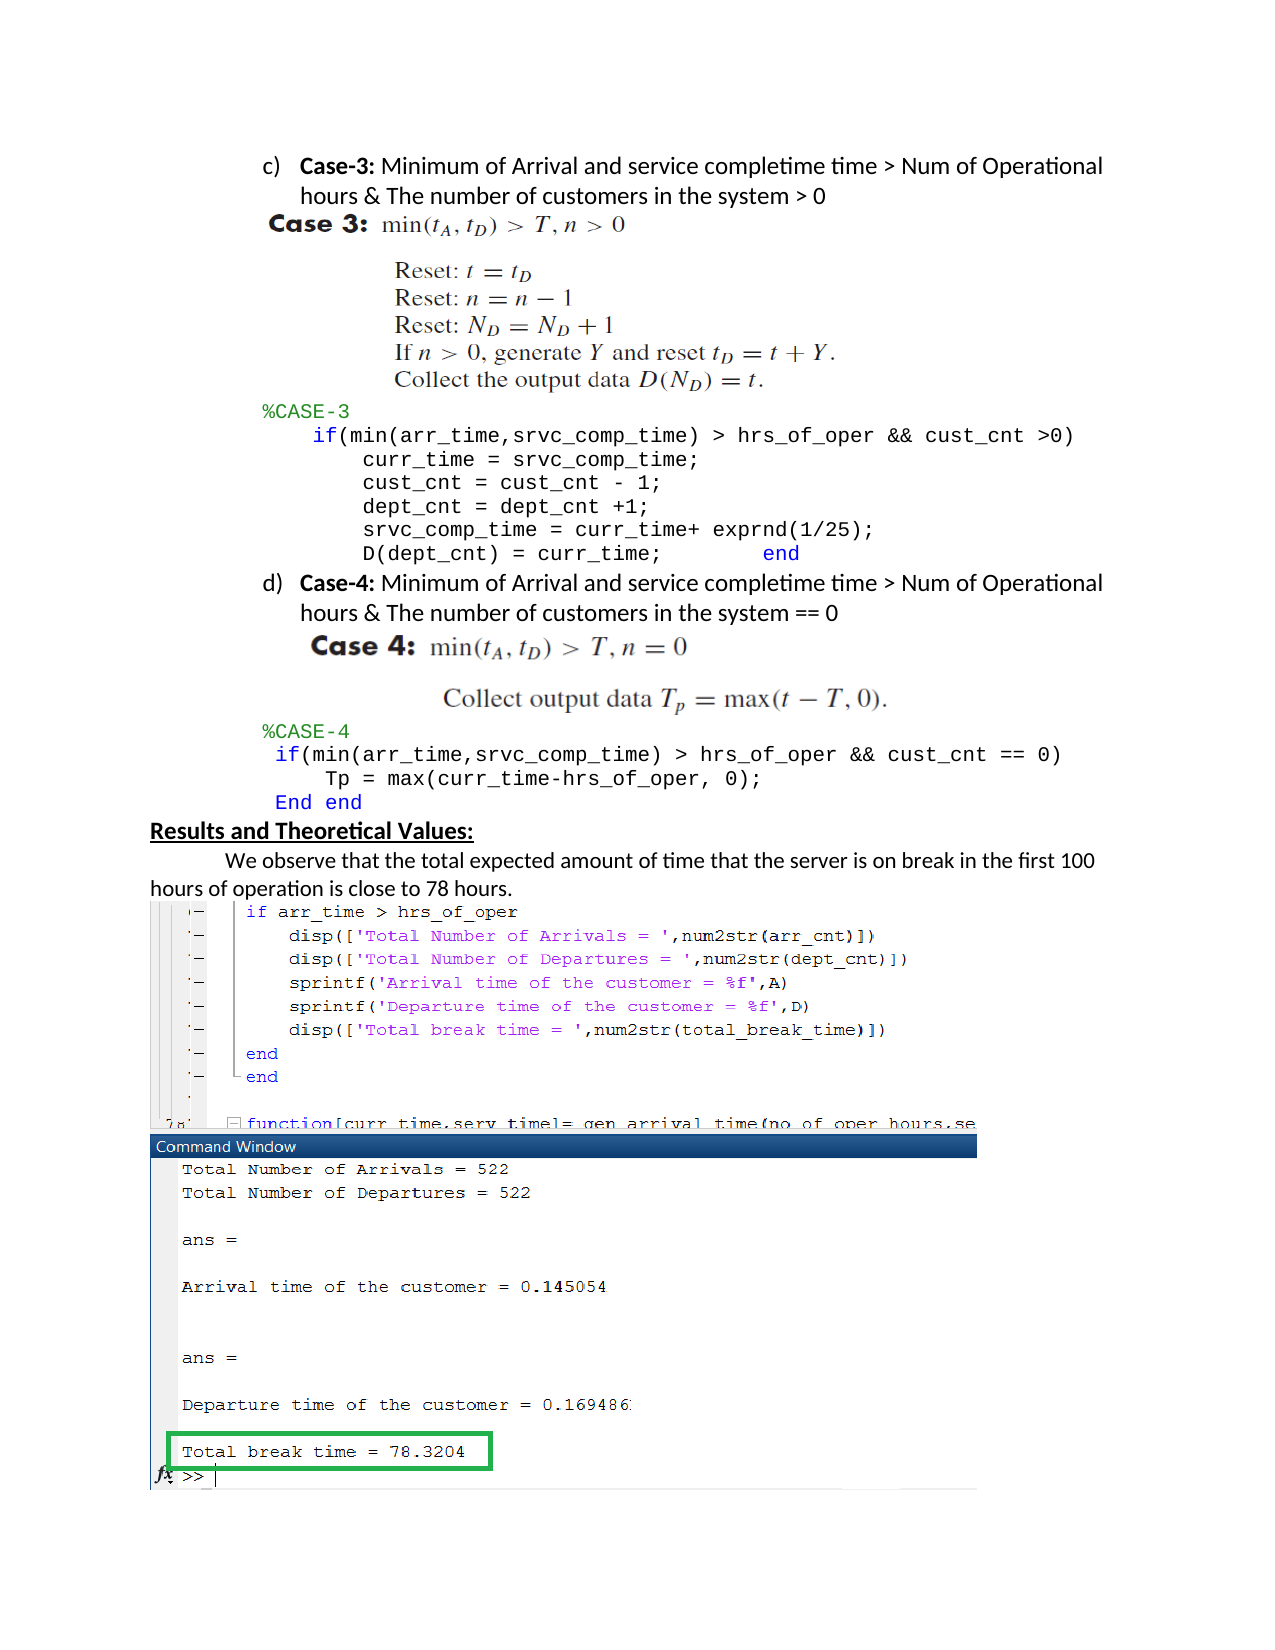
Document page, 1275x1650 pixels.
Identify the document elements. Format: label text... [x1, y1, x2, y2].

picture [305, 627, 983, 721]
text Tp = max(curr_time-hrs_of_oper, 0); [225, 768, 1125, 792]
text if(min(arr_time,srvc_comp_time) > hrs_of_oper && cust_cnt >0) [262, 425, 1125, 448]
text if(min(arr_time,srvc_comp_time) > hrs_of_oper && cust_cnt == 0) [225, 744, 1125, 768]
list Case-4: Minimum of Arrival and service completime time > Num of Operational hours & The number of customers in the system == 0 [262, 567, 1125, 628]
text srvc_comp_time = curr_time+ exprnd(1/25); [262, 519, 1125, 543]
picture [262, 211, 931, 402]
text cust_cnt = cust_cnt - 1; [262, 472, 1125, 496]
text D(dept_cnt) = curr_time; end [262, 543, 1125, 567]
text curr_time = srvc_comp_time; [262, 448, 1125, 472]
text %CASE-4 [225, 721, 1125, 744]
text Results and Theoretical Values: [150, 815, 1125, 846]
picture [150, 901, 1067, 1491]
text End end [225, 792, 1125, 815]
text dept_cnt = dept_cnt +1; [262, 496, 1125, 519]
list Case-3: Minimum of Arrival and service completime time > Num of Operational hours & The number of customers in the system > 0 [262, 150, 1125, 211]
text We observe that the total expected amount of time that the server is on break in the first 100 hours of operation is close to 78 hours. [150, 846, 1125, 902]
text %CASE-3 [262, 401, 1125, 425]
